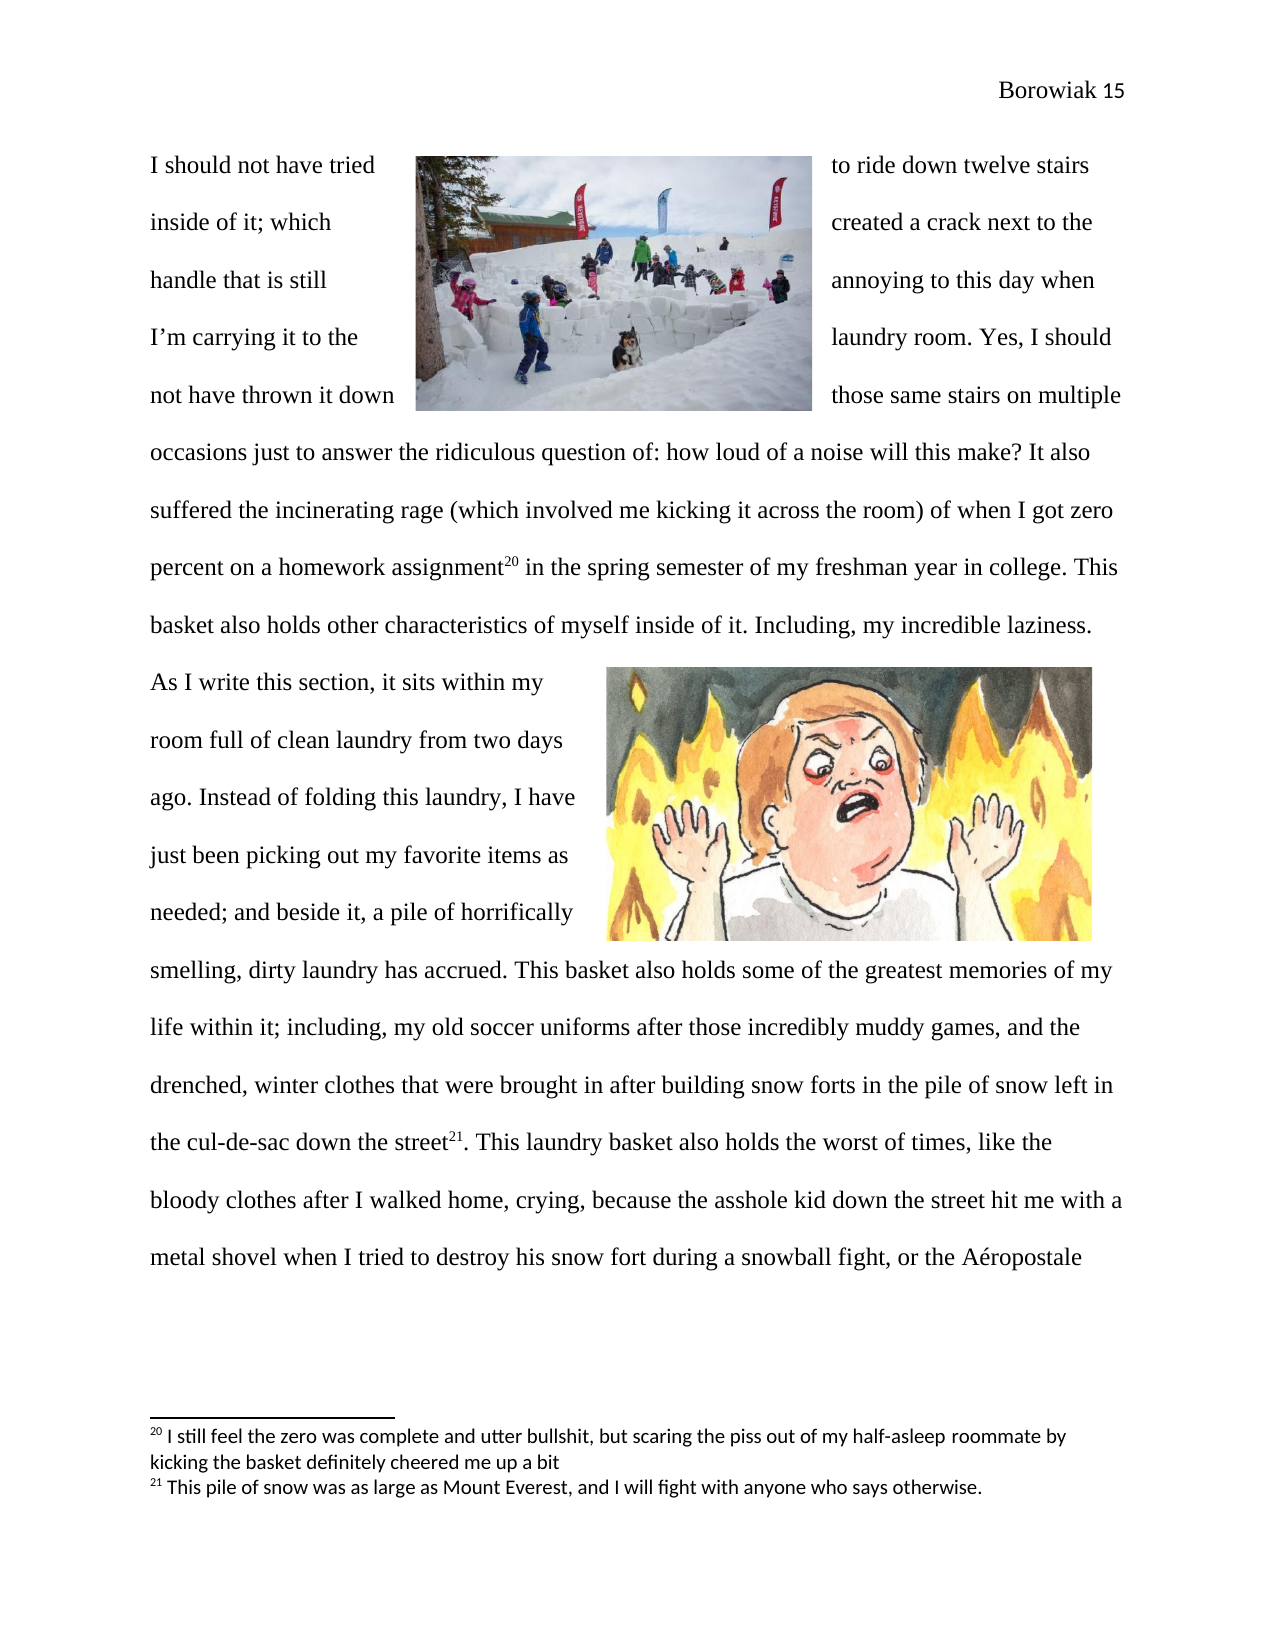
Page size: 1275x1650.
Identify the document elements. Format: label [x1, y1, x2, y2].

picture [415, 156, 813, 411]
picture [606, 667, 1093, 941]
text [150, 150, 1125, 1271]
